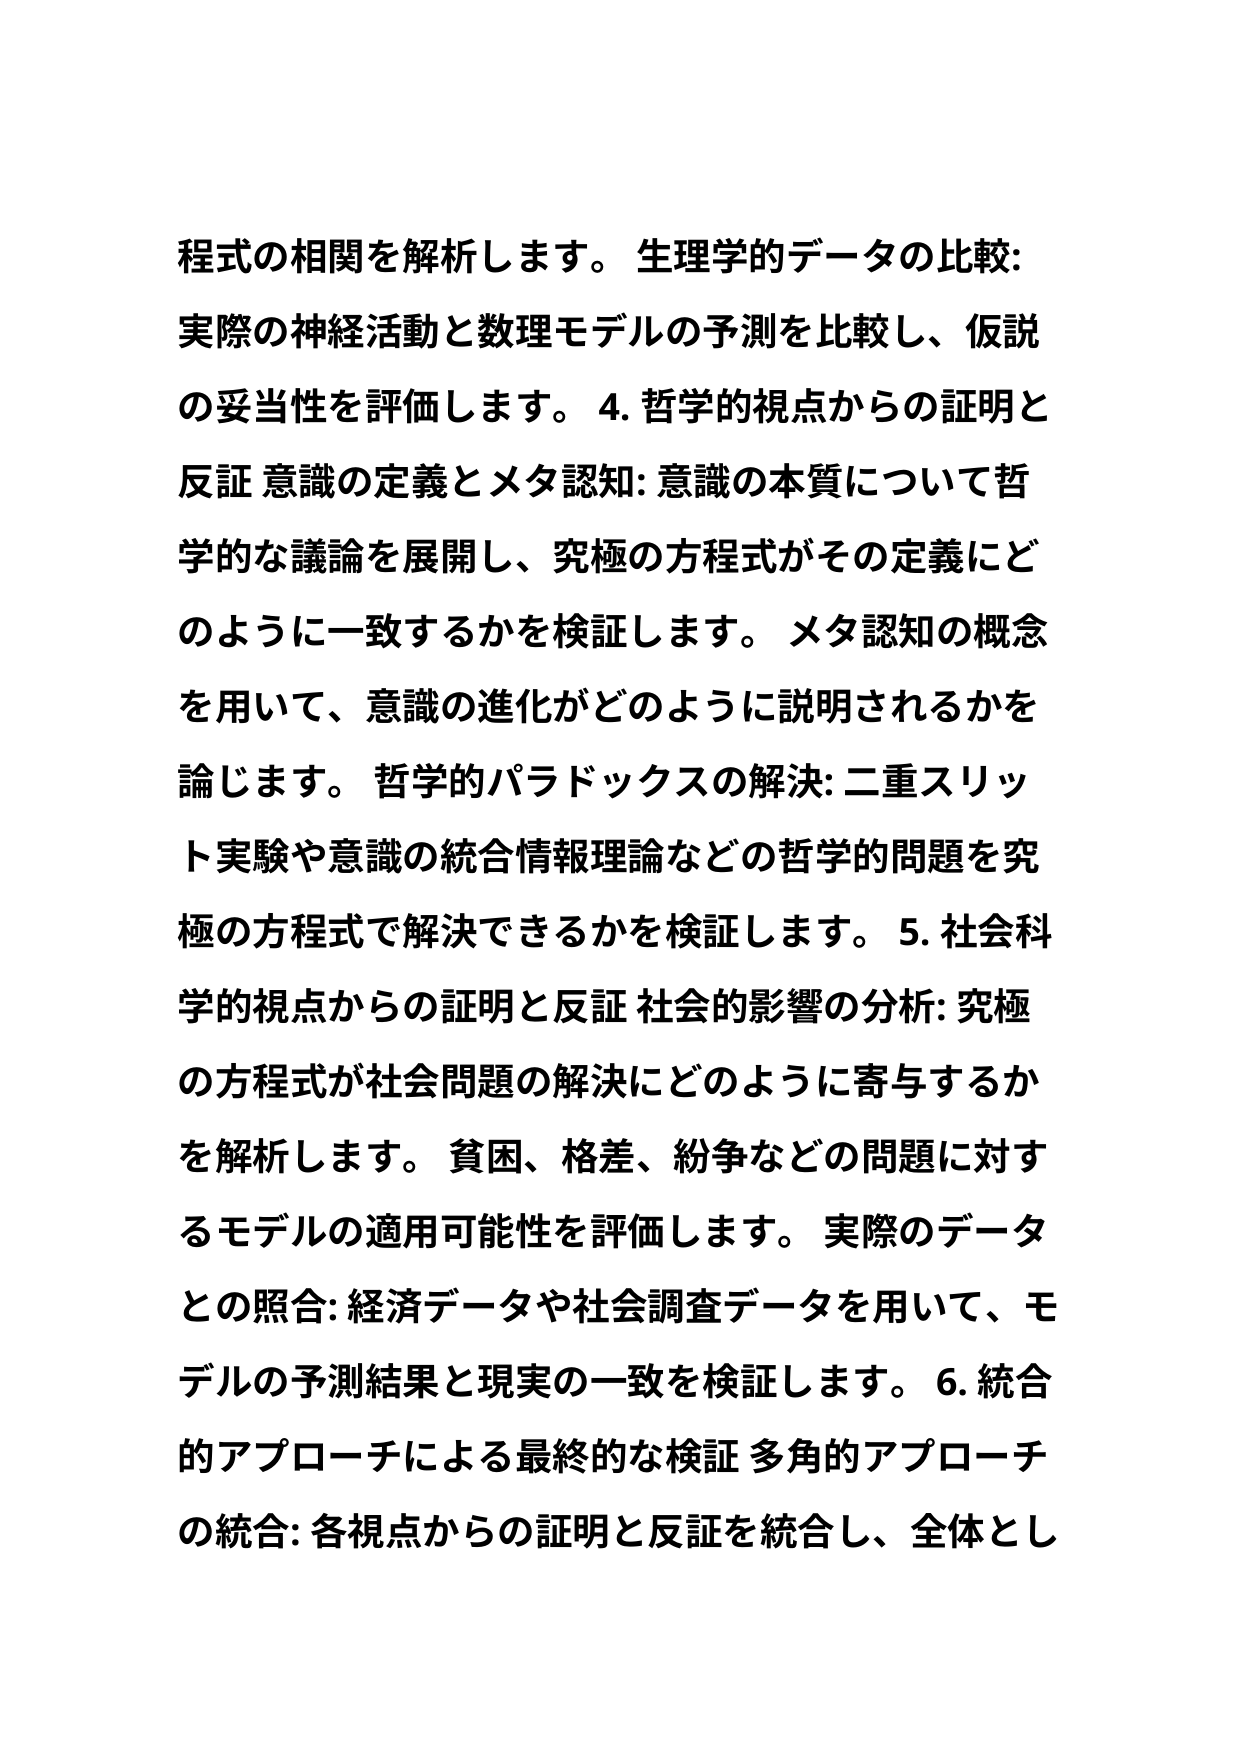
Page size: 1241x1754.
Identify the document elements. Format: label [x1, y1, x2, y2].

text [177, 217, 1063, 1567]
